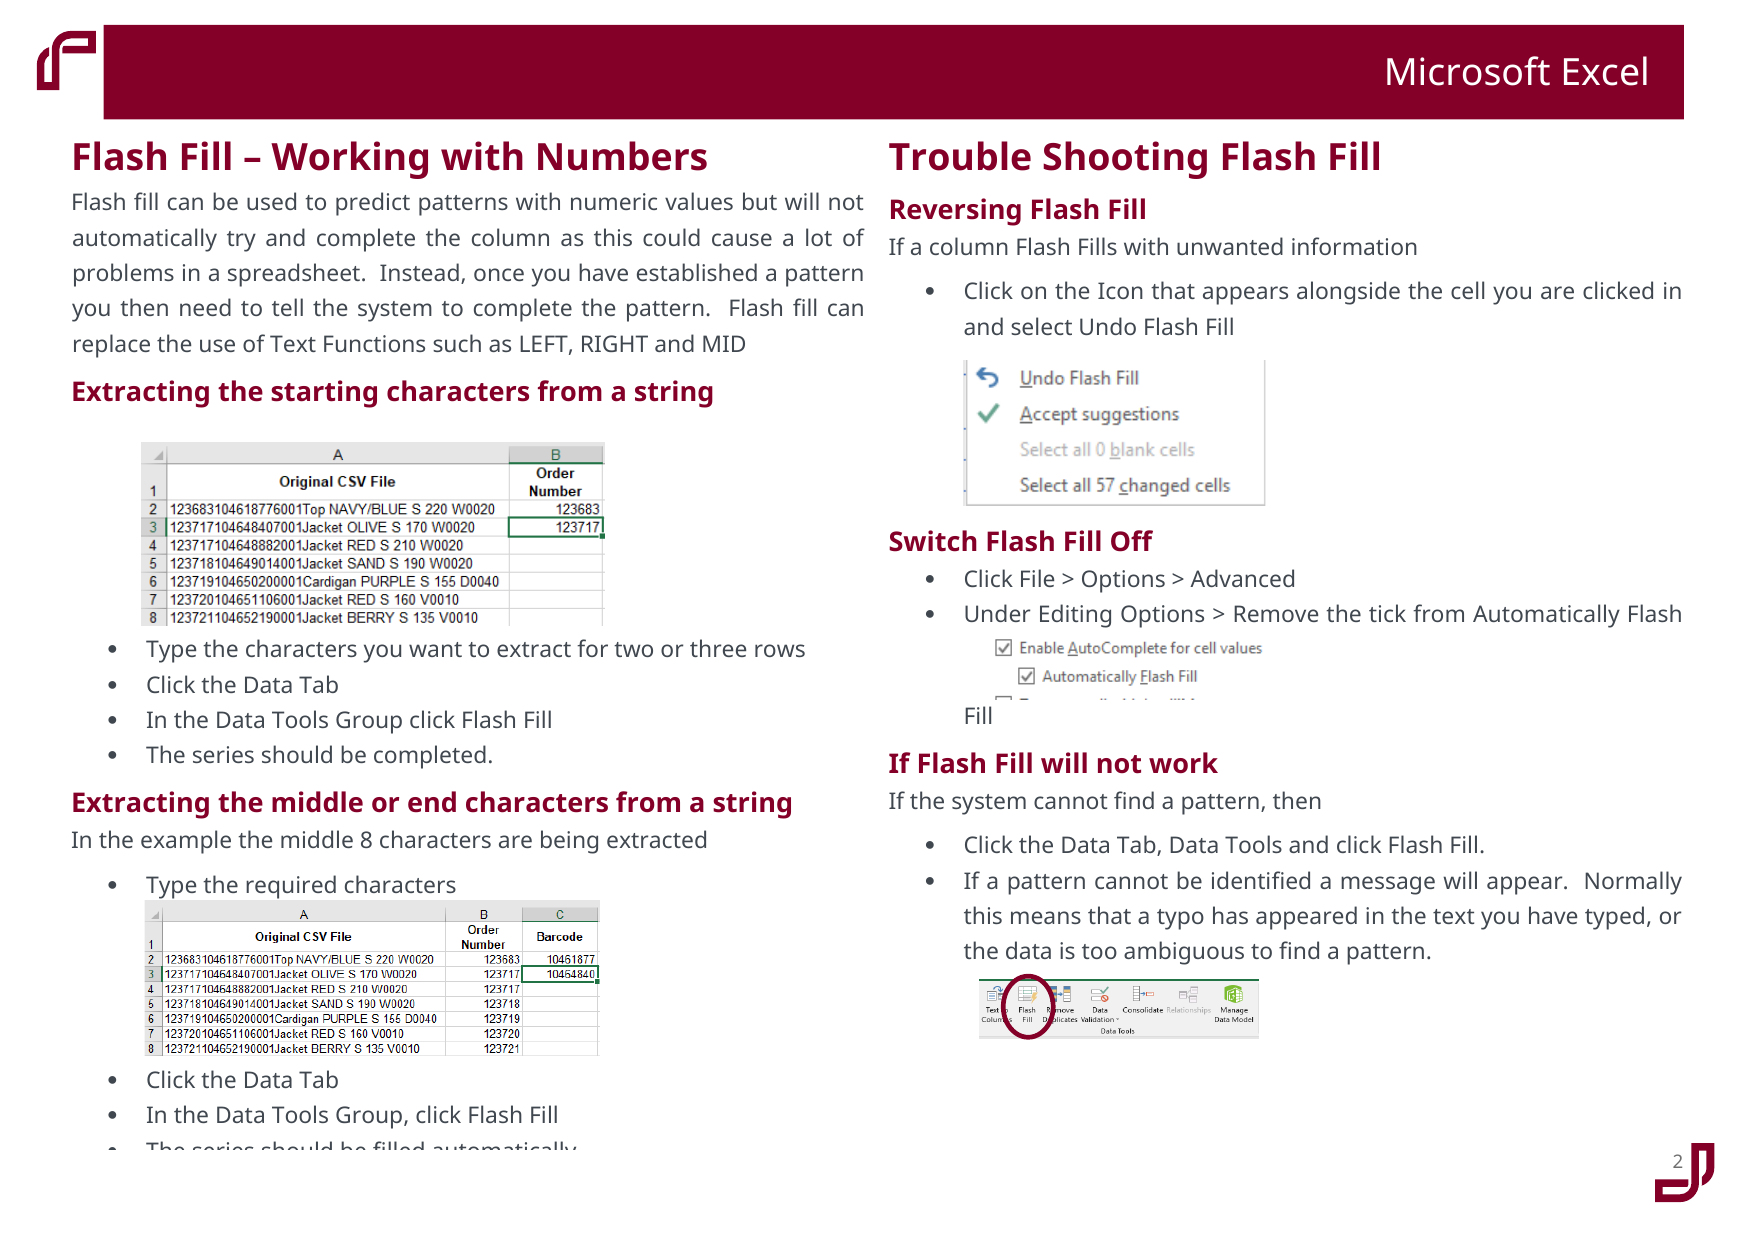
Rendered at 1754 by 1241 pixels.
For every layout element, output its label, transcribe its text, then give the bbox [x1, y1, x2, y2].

picture [144, 900, 600, 1056]
picture [979, 979, 1019, 1039]
picture [1037, 979, 1259, 1039]
picture [963, 360, 1266, 506]
picture [141, 442, 605, 626]
table_cell Trouble Shooting Flash Fill Reversing Flash Fill If a column Flash Fills with unwanted information Click on the Icon that appears alongside the cell you are clicked in and select Undo Flash Fill Switch Flash Fill Off Click File > Options > Advanced Under Editing Options > Remove the tick from Automatically Flash Fill If Flash Fill will not work If the system cannot find a pattern, then Click the Data Tab, Data Tools and click Flash Fill. If a pattern cannot be identified a message will appear. Normally this means that a typo has appeared in the text you have typed, or the data is too ambiguous to find a pattern. [877, 130, 1694, 1150]
picture [965, 630, 1313, 700]
picture [1006, 979, 1050, 1034]
table_cell Flash Fill – Working with Numbers Flash fill can be used to predict patterns with numeric values but will not automatically try and complete the column as this could cause a lot of problems in a spreadsheet. Instead, once you have established a pattern you then need to tell the system to complete the pattern. Flash fill can replace the use of Text Functions such as LEFT, RIGHT and MID Extracting the starting characters from a string Type the characters you want to extract for two or three rows Click the Data Tab In the Data Tools Group click Flash Fill The series should be completed. Extracting the middle or end characters from a string In the example the middle 8 characters are being extracted Type the required characters Click the Data Tab In the Data Tools Group, click Flash Fill The series should be filled automatically [60, 130, 877, 1150]
